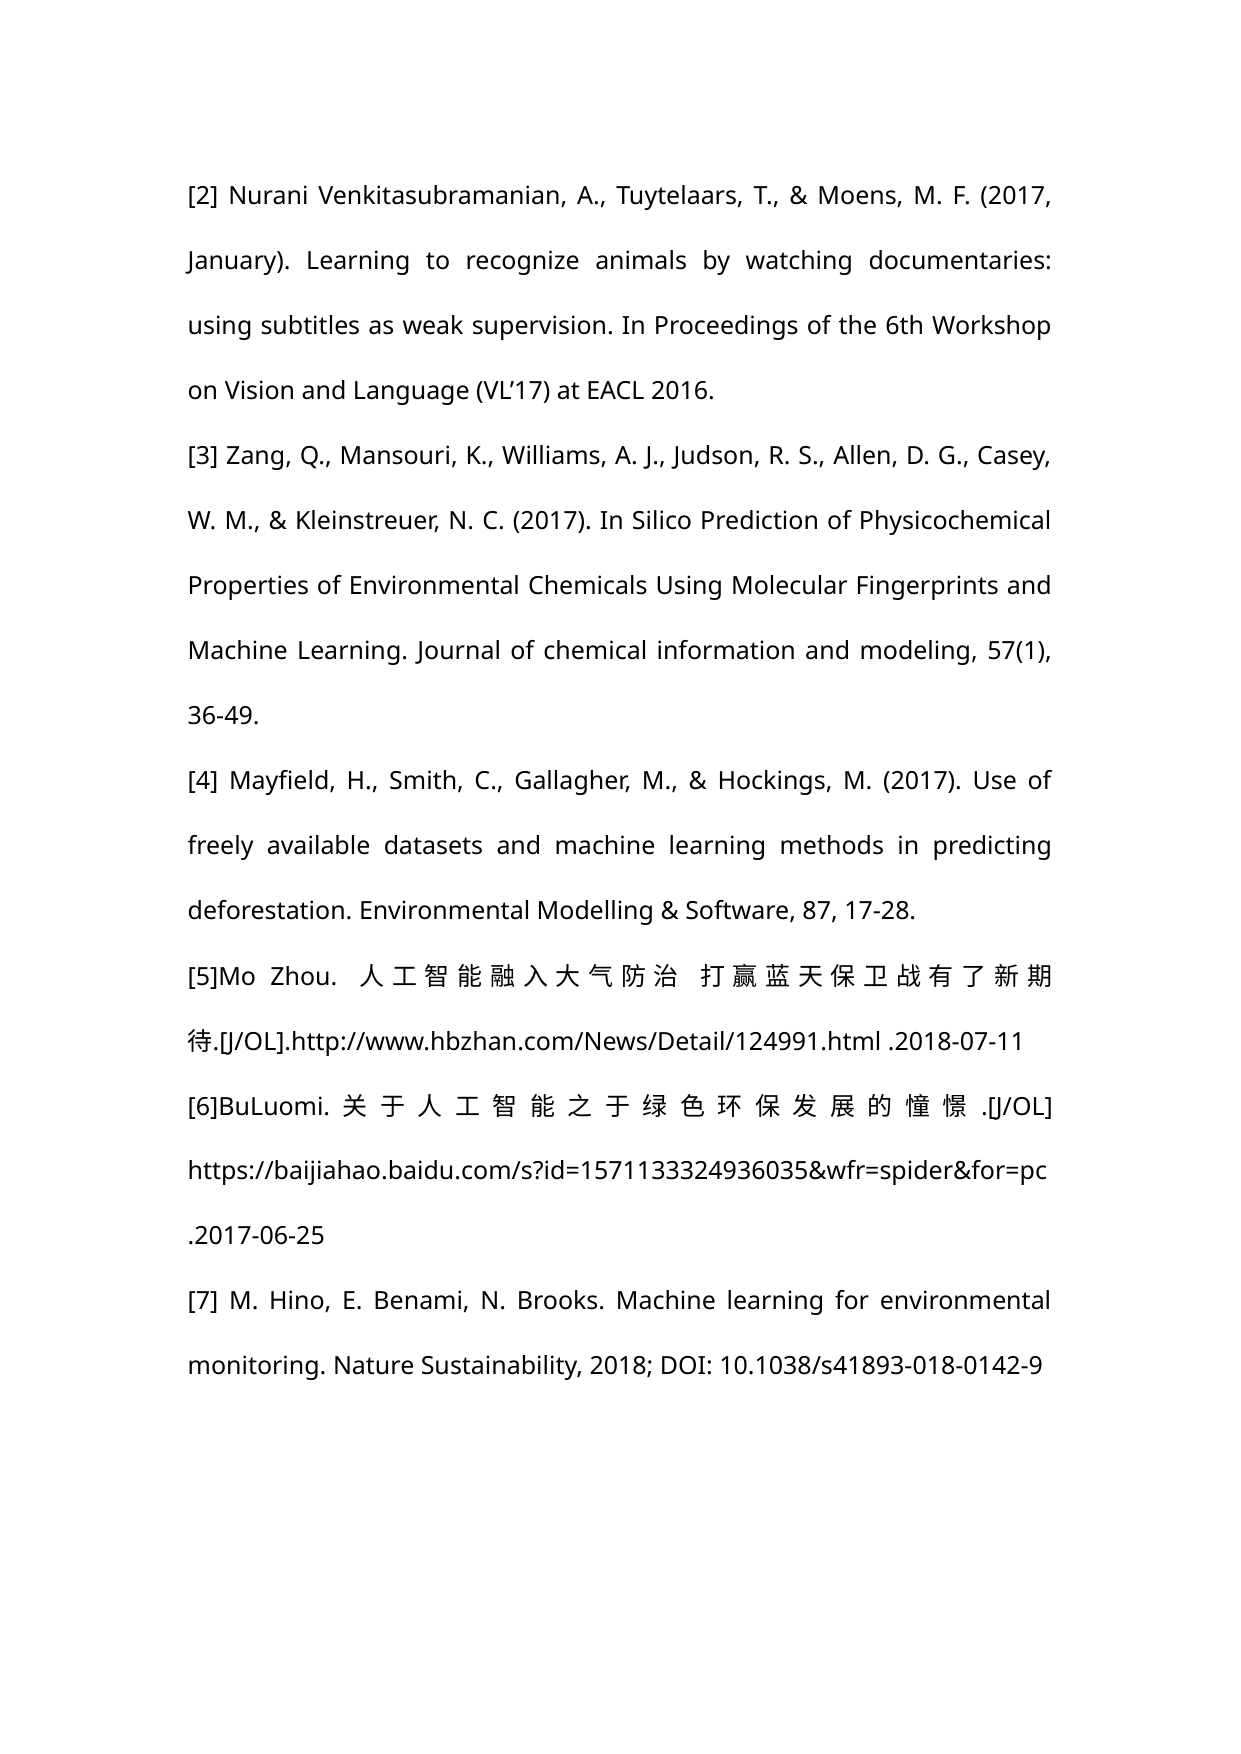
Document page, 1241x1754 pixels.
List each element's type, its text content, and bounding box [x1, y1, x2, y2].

text [7] M. Hino, E. Benami, N. Brooks. Machine learning for environmental monitoring. Nature Sustainability, 2018; DOI: 10.1038/s41893-018-0142-9 [187, 1267, 1053, 1397]
text [6]BuLuomi.关于人工智能之于绿色环保发展的憧憬.[J/OL] https://baijiahao.baidu.com/s?id=1571133324936035&wfr=spider&for=pc .2017-06-25 [187, 1072, 1053, 1267]
text [5]Mo Zhou. 人工智能融入大气防治 打赢蓝天保卫战有了新期待.[J/OL].http://www.hbzhan.com/News/Detail/124991.html .2018-07-11 [187, 942, 1053, 1072]
text [2] Nurani Venkitasubramanian, A., Tuytelaars, T., & Moens, M. F. (2017, January). Learning to recognize animals by watching documentaries: using subtitles as weak supervision. In Proceedings of the 6th Workshop on Vision and Language (VL’17) at EACL 2016. [187, 162, 1053, 422]
text [4] Mayfield, H., Smith, C., Gallagher, M., & Hockings, M. (2017). Use of freely available datasets and machine learning methods in predicting deforestation. Environmental Modelling & Software, 87, 17-28. [187, 747, 1053, 942]
text [3] Zang, Q., Mansouri, K., Williams, A. J., Judson, R. S., Allen, D. G., Casey, W. M., & Kleinstreuer, N. C. (2017). In Silico Prediction of Physicochemical Properties of Environmental Chemicals Using Molecular Fingerprints and Machine Learning. Journal of chemical information and modeling, 57(1), 36-49. [187, 422, 1053, 747]
